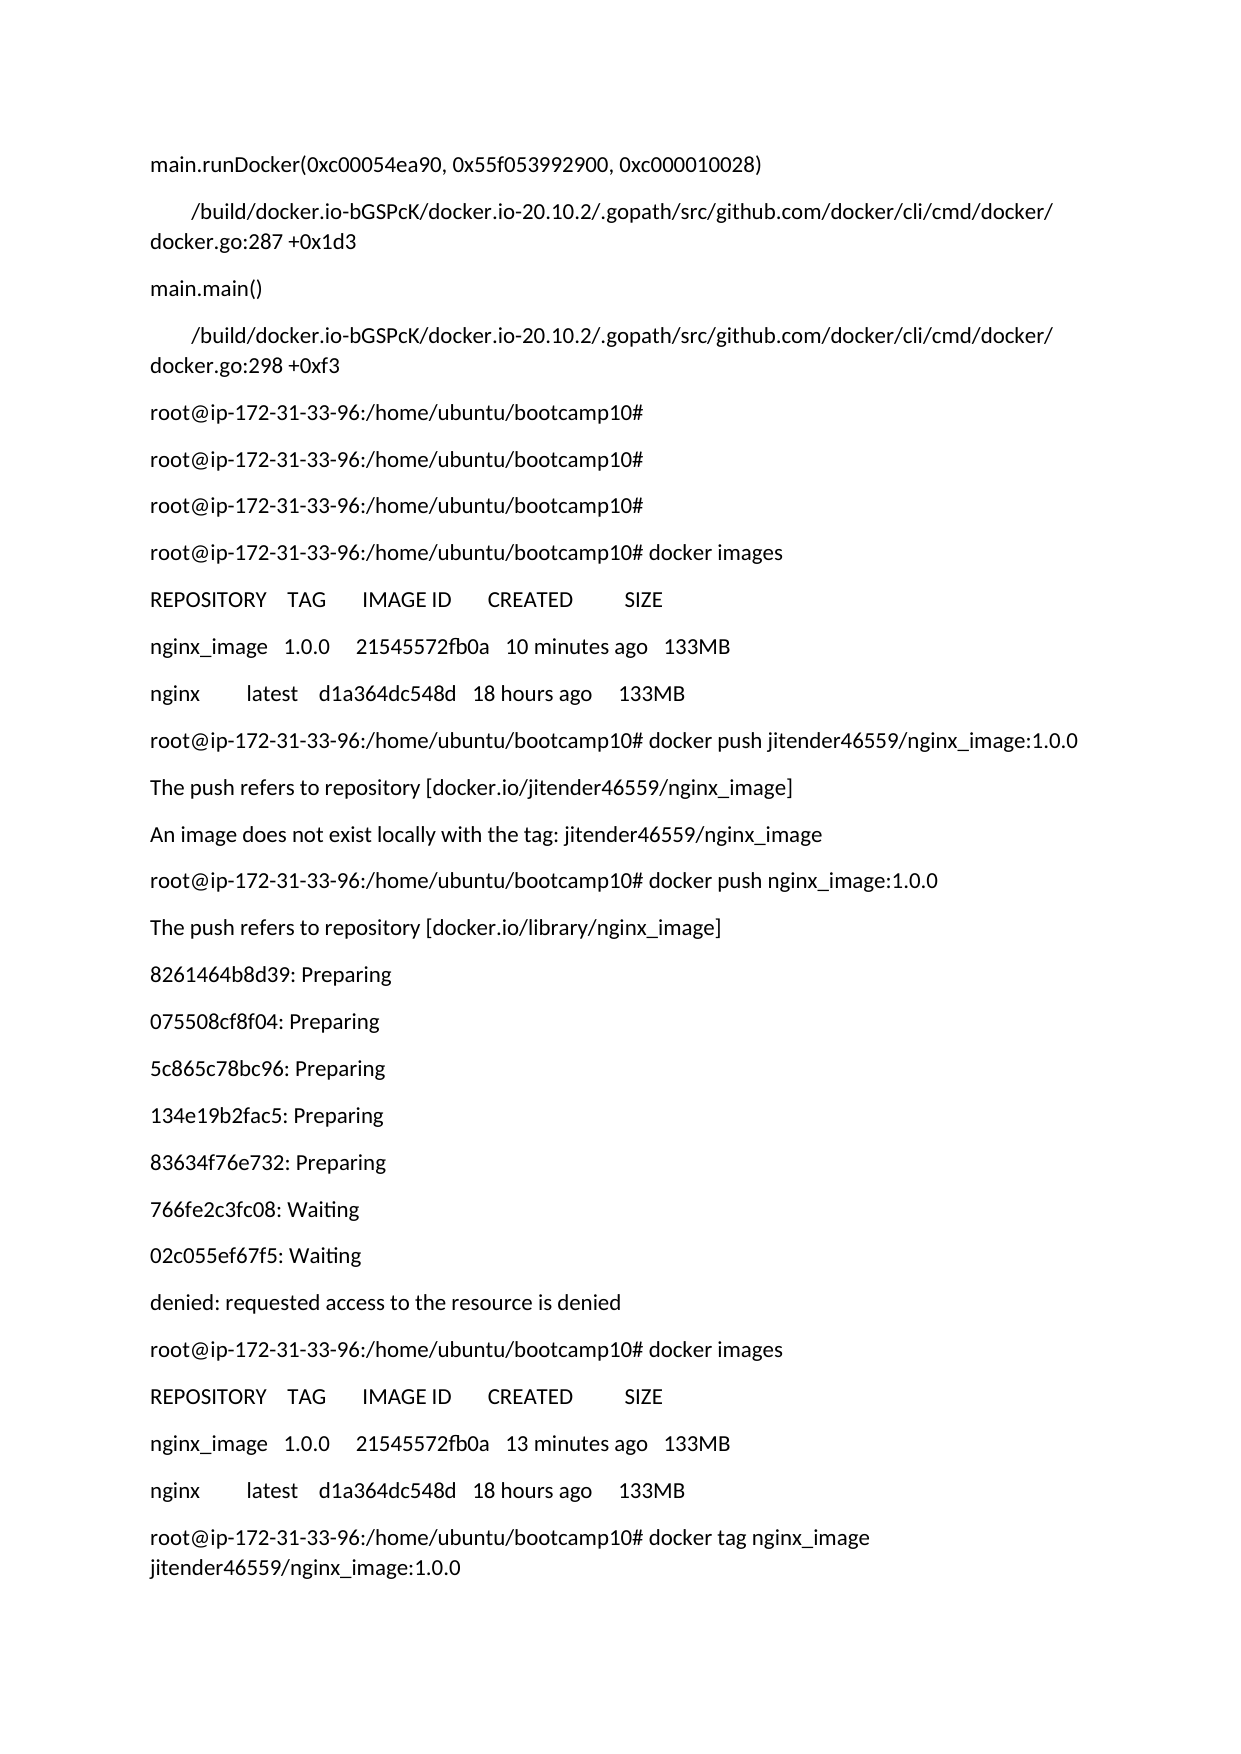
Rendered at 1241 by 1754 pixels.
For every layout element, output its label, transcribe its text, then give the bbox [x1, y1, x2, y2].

text 766fe2c3fc08: Waiting [150, 1195, 1090, 1223]
text REPOSITORY TAG IMAGE ID CREATED SIZE [150, 1382, 1090, 1410]
text nginx_image 1.0.0 21545572fb0a 13 minutes ago 133MB [150, 1429, 1090, 1457]
text root@ip-172-31-33-96:/home/ubuntu/bootcamp10# docker images [150, 538, 1090, 567]
text nginx latest d1a364dc548d 18 hours ago 133MB [150, 679, 1090, 707]
text An image does not exist locally with the tag: jitender46559/nginx_image [150, 820, 1090, 848]
text /build/docker.io-bGSPcK/docker.io-20.10.2/.gopath/src/github.com/docker/cli/cmd/docker/docker.go:287 +0x1d3 [150, 197, 1090, 255]
text root@ip-172-31-33-96:/home/ubuntu/bootcamp10# docker tag nginx_image jitender46559/nginx_image:1.0.0 [150, 1523, 1090, 1581]
text 5c865c78bc96: Preparing [150, 1054, 1090, 1082]
text root@ip-172-31-33-96:/home/ubuntu/bootcamp10# [150, 492, 1090, 520]
text 83634f76e732: Preparing [150, 1148, 1090, 1176]
text 8261464b8d39: Preparing [150, 960, 1090, 988]
text root@ip-172-31-33-96:/home/ubuntu/bootcamp10# [150, 398, 1090, 426]
text main.main() [150, 274, 1090, 302]
text 075508cf8f04: Preparing [150, 1007, 1090, 1035]
text root@ip-172-31-33-96:/home/ubuntu/bootcamp10# docker images [150, 1335, 1090, 1363]
text REPOSITORY TAG IMAGE ID CREATED SIZE [150, 585, 1090, 613]
text root@ip-172-31-33-96:/home/ubuntu/bootcamp10# docker push nginx_image:1.0.0 [150, 867, 1090, 895]
text 02c055ef67f5: Waiting [150, 1242, 1090, 1270]
text main.runDocker(0xc00054ea90, 0x55f053992900, 0xc000010028) [150, 150, 1090, 178]
text The push refers to repository [docker.io/jitender46559/nginx_image] [150, 773, 1090, 801]
text root@ip-172-31-33-96:/home/ubuntu/bootcamp10# docker push jitender46559/nginx_image:1.0.0 [150, 726, 1090, 754]
text /build/docker.io-bGSPcK/docker.io-20.10.2/.gopath/src/github.com/docker/cli/cmd/docker/docker.go:298 +0xf3 [150, 321, 1090, 379]
text 134e19b2fac5: Preparing [150, 1101, 1090, 1129]
text denied: requested access to the resource is denied [150, 1288, 1090, 1317]
text nginx latest d1a364dc548d 18 hours ago 133MB [150, 1476, 1090, 1504]
text nginx_image 1.0.0 21545572fb0a 10 minutes ago 133MB [150, 632, 1090, 660]
text root@ip-172-31-33-96:/home/ubuntu/bootcamp10# [150, 445, 1090, 473]
text The push refers to repository [docker.io/library/nginx_image] [150, 913, 1090, 942]
